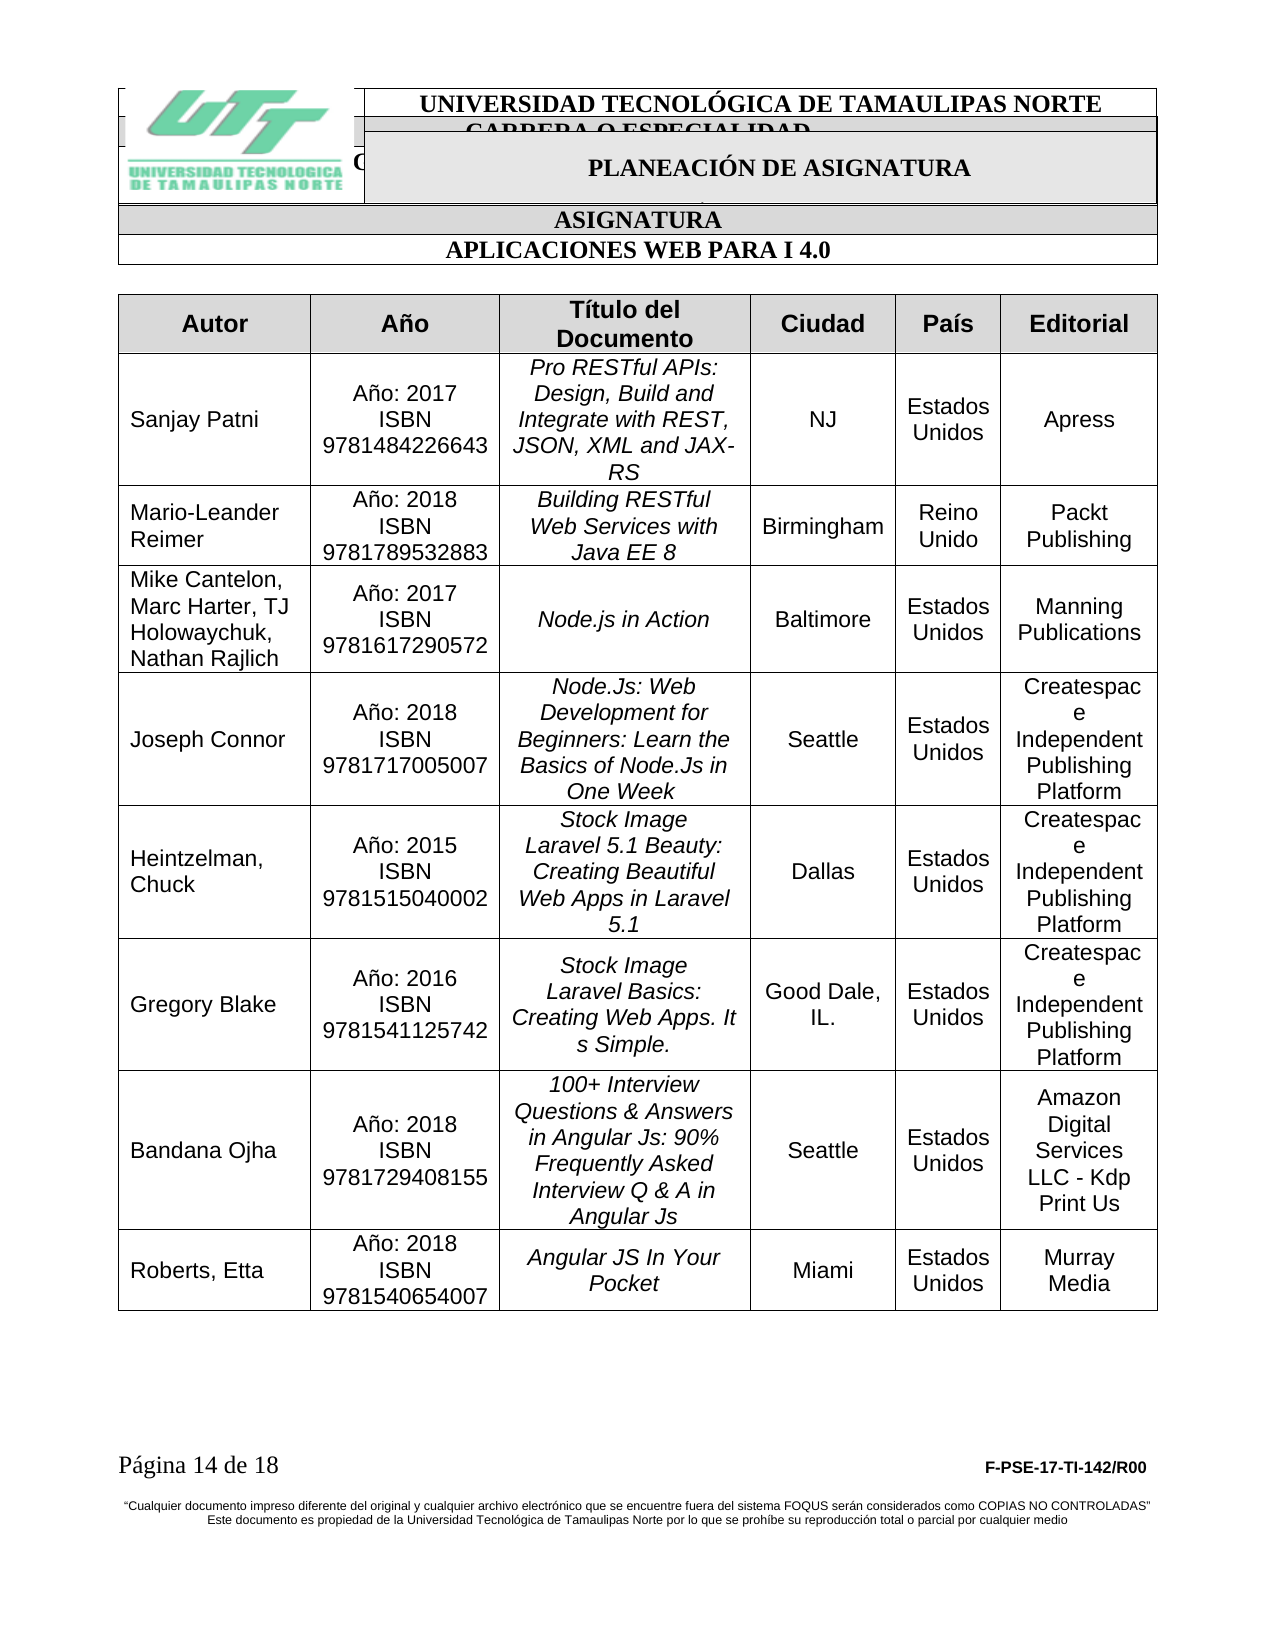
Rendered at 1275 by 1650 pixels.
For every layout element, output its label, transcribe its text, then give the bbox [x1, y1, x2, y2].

table_cell Createspace Independent Publishing Platform [1001, 939, 1157, 1070]
table_cell Estados Unidos [896, 939, 1000, 1070]
table_cell Amazon Digital Services LLC - Kdp Print Us [1001, 1071, 1157, 1229]
table_cell Good Dale, IL. [751, 939, 895, 1070]
table_cell NJ [751, 354, 895, 485]
table_cell Año: 2016 ISBN 9781541125742 [311, 939, 499, 1070]
table_header Año [311, 295, 499, 352]
table_cell Node.Js: Web Development for Beginners: Learn the Basics of Node.Js in One Week [500, 673, 750, 804]
table_cell Año: 2017 ISBN 9781617290572 [311, 566, 499, 672]
table_header País [896, 295, 1000, 352]
table_header Ciudad [751, 295, 895, 352]
table_cell Estados Unidos [896, 1071, 1000, 1229]
table_header Editorial [1001, 295, 1157, 352]
table_cell Año: 2018 ISBN 9781729408155 [311, 1071, 499, 1229]
table_cell Año: 2017 ISBN 9781484226643 [311, 354, 499, 485]
table_cell Dallas [751, 806, 895, 937]
table_cell Manning Publications [1001, 566, 1157, 672]
table_cell Año: 2018 ISBN 9781540654007 [311, 1230, 499, 1309]
table_cell Estados Unidos [896, 1230, 1000, 1309]
table_cell Miami [751, 1230, 895, 1309]
table_cell Seattle [751, 1071, 895, 1229]
table_cell Createspace Independent Publishing Platform [1001, 806, 1157, 937]
table_cell Seattle [751, 673, 895, 804]
table_header Título del Documento [500, 295, 750, 352]
table_cell Sanjay Patni [119, 354, 310, 485]
picture [125, 88, 355, 200]
table_cell Año: 2018 ISBN 9781789532883 [311, 486, 499, 565]
table_cell Reino Unido [896, 486, 1000, 565]
table_cell Gregory Blake [119, 939, 310, 1070]
table_header Autor [119, 295, 310, 352]
table_cell Estados Unidos [896, 806, 1000, 937]
table_cell Mario-Leander Reimer [119, 486, 310, 565]
table_cell Estados Unidos [896, 673, 1000, 804]
table_cell Mike Cantelon, Marc Harter, TJ Holowaychuk, Nathan Rajlich [119, 566, 310, 672]
table_cell 100+ Interview Questions & Answers in Angular Js: 90% Frequently Asked Interview Q & A in Angular Js [500, 1071, 750, 1229]
table_cell Stock Image Laravel 5.1 Beauty: Creating Beautiful Web Apps in Laravel 5.1 [500, 806, 750, 937]
table_cell Joseph Connor [119, 673, 310, 804]
table_cell Año: 2015 ISBN 9781515040002 [311, 806, 499, 937]
table_cell Node.js in Action [500, 566, 750, 672]
table_cell Packt Publishing [1001, 486, 1157, 565]
table_cell Año: 2018 ISBN 9781717005007 [311, 673, 499, 804]
table_cell Birmingham [751, 486, 895, 565]
table_cell Angular JS In Your Pocket [500, 1230, 750, 1309]
table_cell Estados Unidos [896, 566, 1000, 672]
table_cell Baltimore [751, 566, 895, 672]
table_cell Roberts, Etta [119, 1230, 310, 1309]
table_cell Estados Unidos [896, 354, 1000, 485]
table_cell Heintzelman, Chuck [119, 806, 310, 937]
table_cell Bandana Ojha [119, 1071, 310, 1229]
table_cell Stock Image Laravel Basics: Creating Web Apps. It s Simple. [500, 939, 750, 1070]
table_cell Pro RESTful APIs: Design, Build and Integrate with REST, JSON, XML and JAX-RS [500, 354, 750, 485]
table_cell Murray Media [1001, 1230, 1157, 1309]
table_cell Apress [1001, 354, 1157, 485]
table_cell Building RESTful Web Services with Java EE 8 [500, 486, 750, 565]
table_cell Createspace Independent Publishing Platform [1001, 673, 1157, 804]
